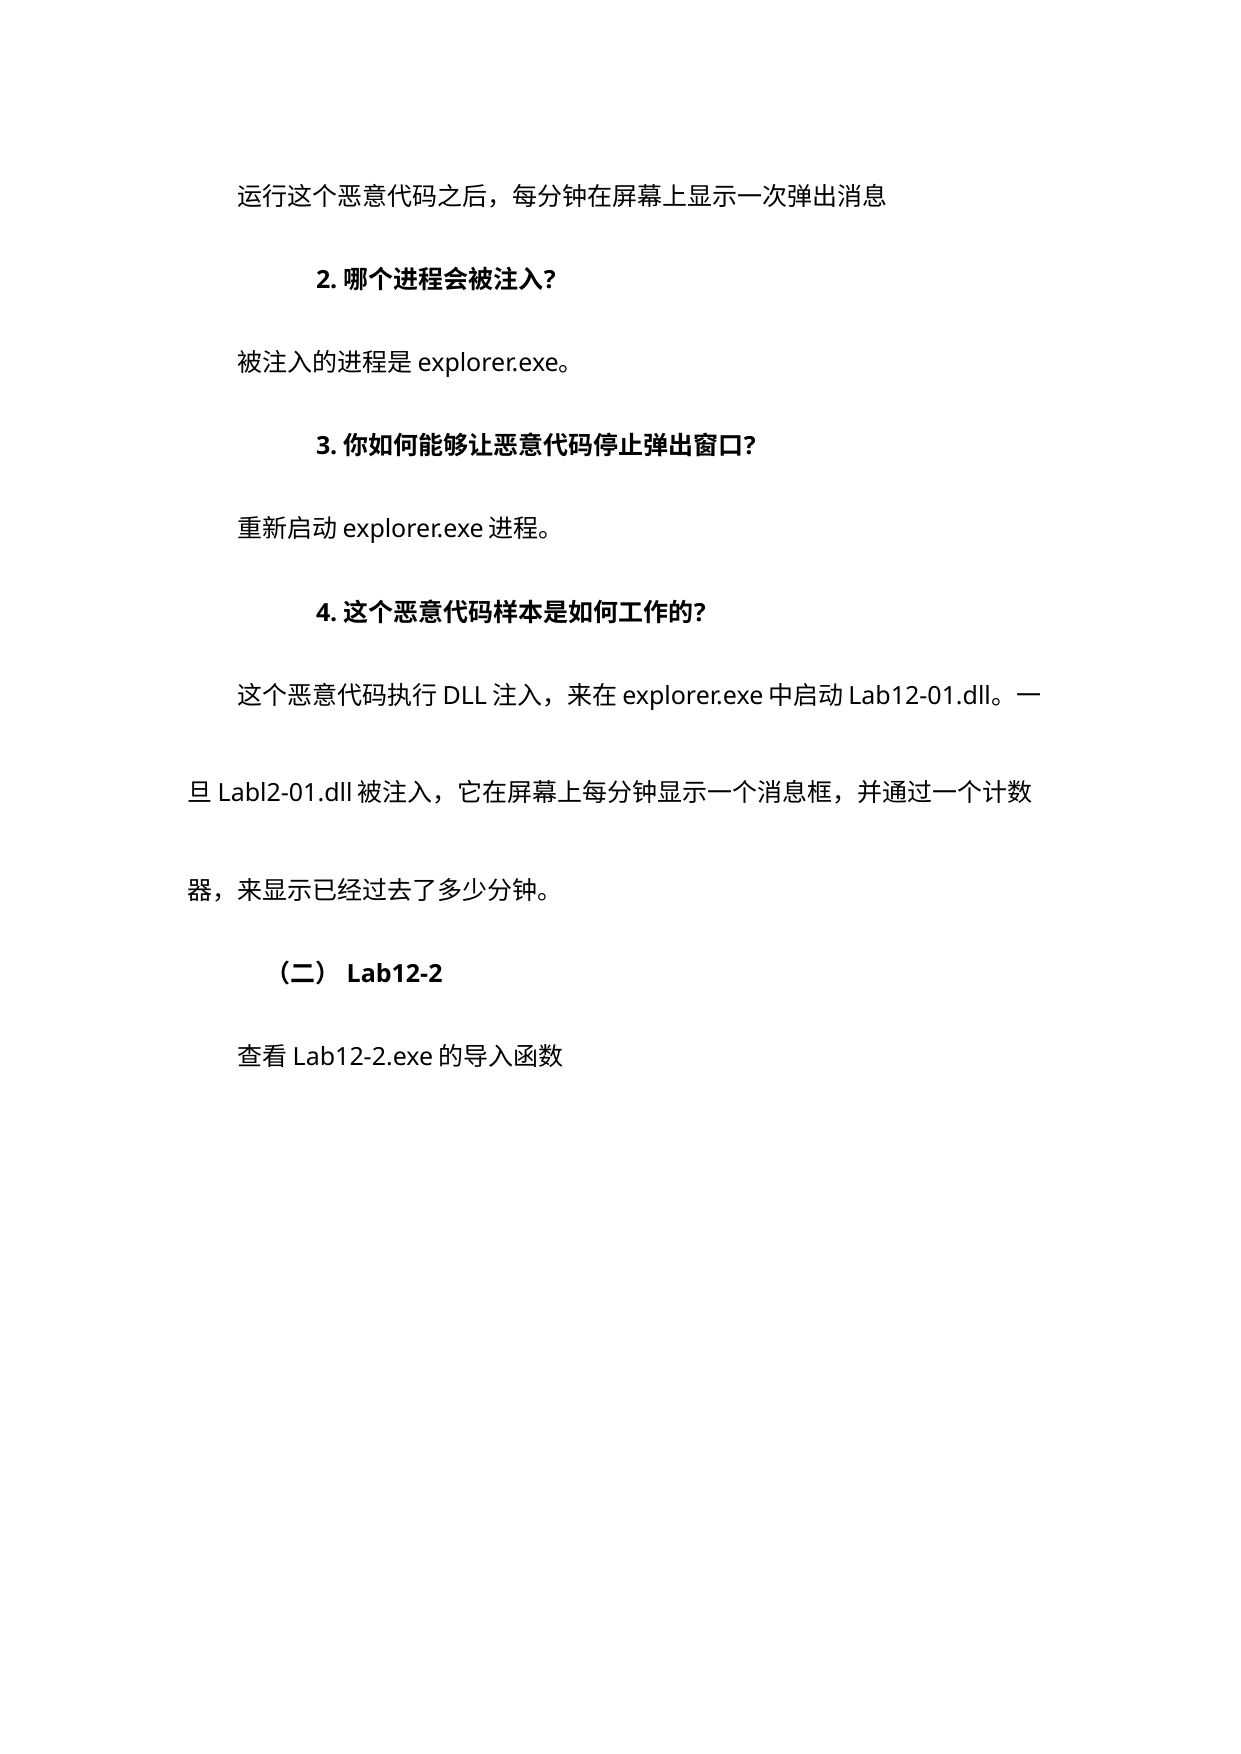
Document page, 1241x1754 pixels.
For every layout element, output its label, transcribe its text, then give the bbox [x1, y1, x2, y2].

list 这个恶意代码执行DLL注入，来在explorer.exe中启动Lab12-01.dll。一旦Labl2-01.dll被注入，它在屏幕上每分钟显示一个消息框，并通过一个计数器，来显示已经过去了多少分钟。 [187, 661, 1053, 921]
list 重新启动explorer.exe进程。 [187, 494, 1053, 559]
list 你如何能够让恶意代码停止弹出窗口? [266, 411, 1053, 476]
list 哪个进程会被注入? [266, 245, 1053, 310]
list 查看Lab12-2.exe的导入函数 [187, 1022, 1053, 1087]
list 被注入的进程是explorer.exe。 [187, 328, 1053, 393]
list Lab12-2 [266, 939, 1053, 1004]
list 这个恶意代码样本是如何工作的? [266, 578, 1053, 643]
list 运行这个恶意代码之后，每分钟在屏幕上显示一次弹出消息 [187, 162, 1053, 227]
